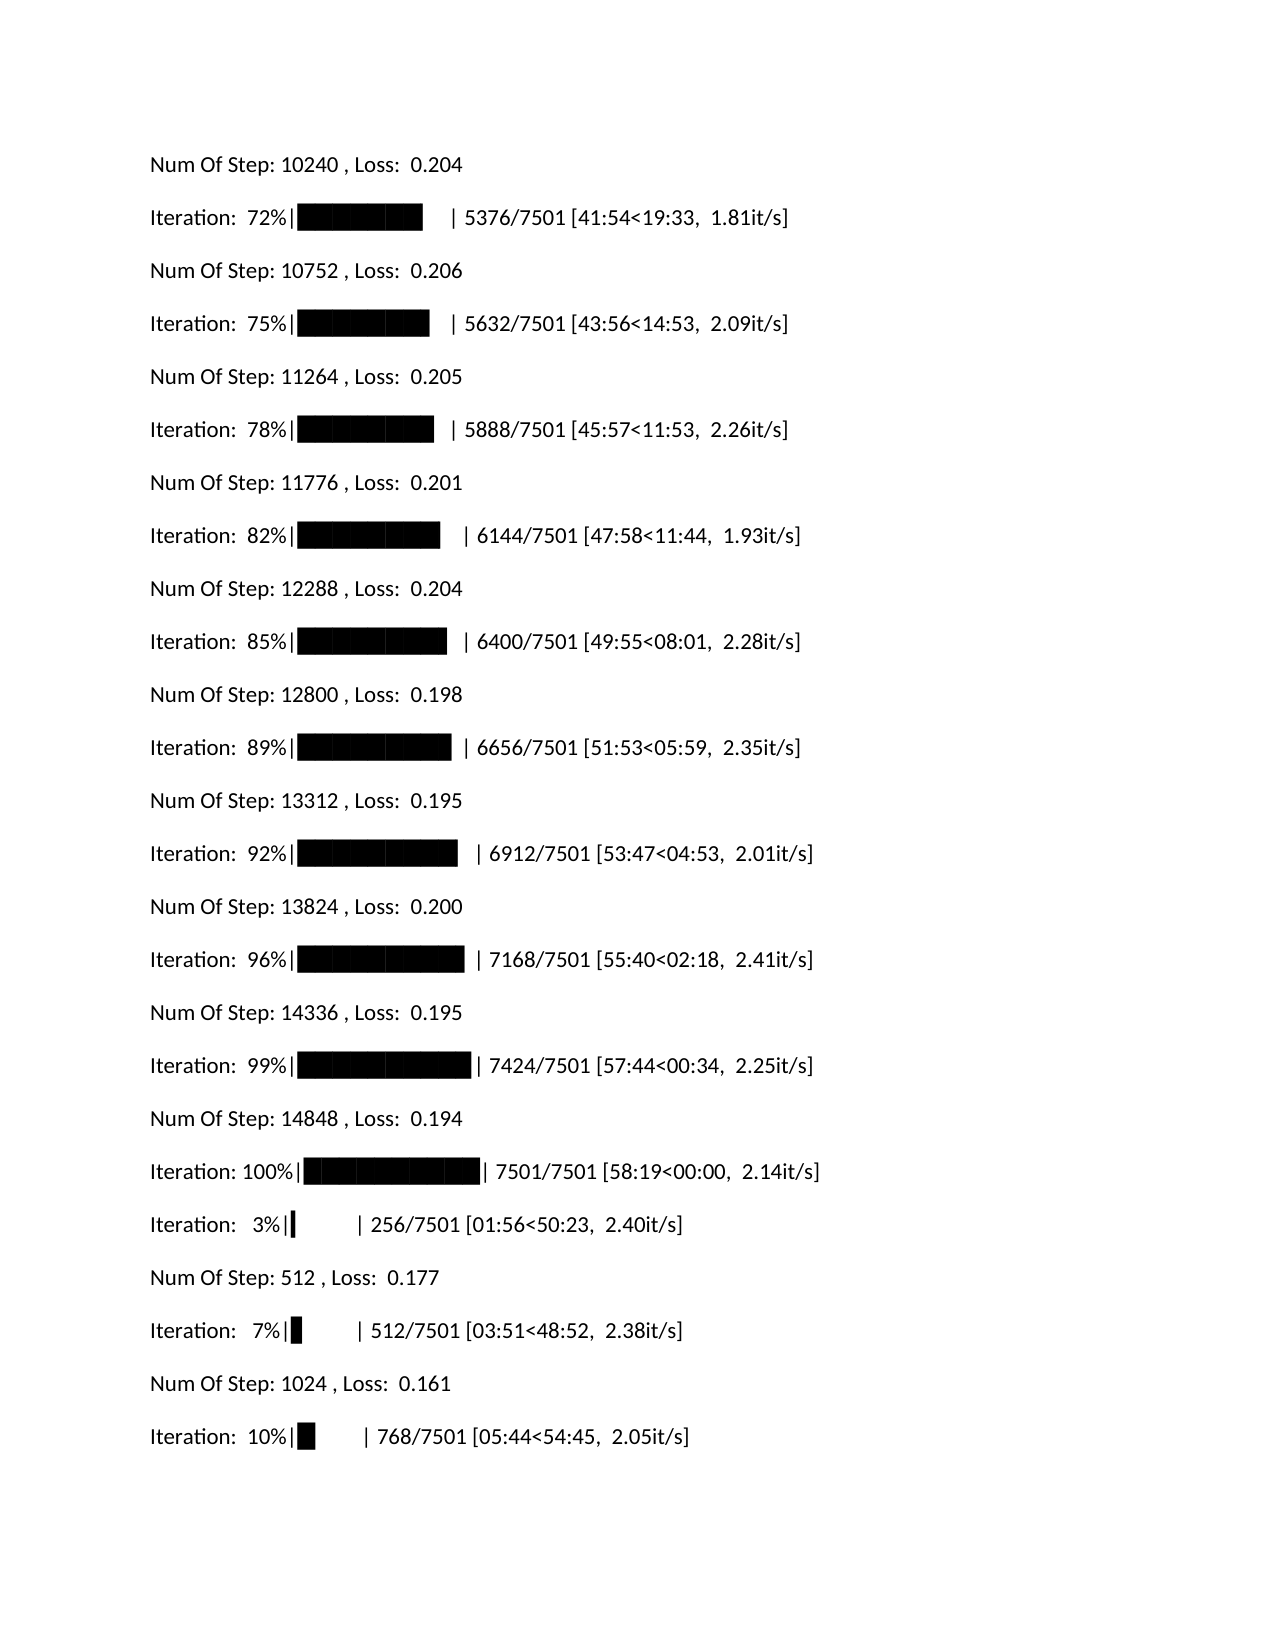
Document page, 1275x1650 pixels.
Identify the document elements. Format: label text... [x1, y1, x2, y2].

text Num Of Step: 11264 , Loss: 0.205 [150, 362, 1125, 390]
text Iteration: 72%|███████▏ | 5376/7501 [41:54<19:33, 1.81it/s] [422, 203, 1125, 231]
text Iteration: 89%|████████▊ | 6656/7501 [51:53<05:59, 2.35it/s] [451, 733, 1125, 761]
text Num Of Step: 12800 , Loss: 0.198 [150, 680, 1125, 708]
text Iteration: 92%|█████████▏| 6912/7501 [53:47<04:53, 2.01it/s] [457, 839, 1125, 867]
text Iteration: 7%|▋ | 512/7501 [03:51<48:52, 2.38it/s] [302, 1316, 1125, 1344]
text Iteration: 100%|██████████| 7501/7501 [58:19<00:00, 2.14it/s] [480, 1157, 1125, 1185]
text Iteration: 72%|███████▏ | 5376/7501 [41:54<19:33, 1.81it/s] [150, 203, 297, 231]
text Num Of Step: 1024 , Loss: 0.161 [150, 1369, 1125, 1397]
text Iteration: 85%|████████▌ | 6400/7501 [49:55<08:01, 2.28it/s] [447, 627, 1125, 655]
text Iteration: 99%|█████████▉| 7424/7501 [57:44<00:34, 2.25it/s] [150, 1051, 297, 1079]
text Iteration: 3%|▎ | 256/7501 [01:56<50:23, 2.40it/s] [295, 1210, 1125, 1238]
text Num Of Step: 13824 , Loss: 0.200 [150, 892, 1125, 920]
text Iteration: 100%|██████████| 7501/7501 [58:19<00:00, 2.14it/s] [150, 1157, 303, 1185]
text Num Of Step: 14336 , Loss: 0.195 [150, 998, 1125, 1026]
text Iteration: 82%|████████▏ | 6144/7501 [47:58<11:44, 1.93it/s] [150, 521, 297, 549]
text Iteration: 99%|█████████▉| 7424/7501 [57:44<00:34, 2.25it/s] [471, 1051, 1125, 1079]
text Iteration: 89%|████████▊ | 6656/7501 [51:53<05:59, 2.35it/s] [150, 733, 297, 761]
text Iteration: 10%|█ | 768/7501 [05:44<54:45, 2.05it/s] [150, 1422, 1125, 1451]
text Num Of Step: 12288 , Loss: 0.204 [150, 574, 1125, 602]
text Iteration: 3%|▎ | 256/7501 [01:56<50:23, 2.40it/s] [150, 1210, 291, 1238]
text Num Of Step: 14848 , Loss: 0.194 [150, 1104, 1125, 1132]
text Num Of Step: 512 , Loss: 0.177 [150, 1263, 1125, 1291]
text Iteration: 96%|█████████▌| 7168/7501 [55:40<02:18, 2.41it/s] [464, 945, 1125, 973]
text Num Of Step: 13312 , Loss: 0.195 [150, 786, 1125, 814]
text Iteration: 75%|███████▌ | 5632/7501 [43:56<14:53, 2.09it/s] [150, 309, 297, 337]
text Iteration: 78%|███████▊ | 5888/7501 [45:57<11:53, 2.26it/s] [150, 415, 297, 443]
text Iteration: 85%|████████▌ | 6400/7501 [49:55<08:01, 2.28it/s] [150, 627, 297, 655]
text Iteration: 75%|███████▌ | 5632/7501 [43:56<14:53, 2.09it/s] [429, 309, 1125, 337]
text Iteration: 78%|███████▊ | 5888/7501 [45:57<11:53, 2.26it/s] [433, 415, 1125, 443]
text Iteration: 96%|█████████▌| 7168/7501 [55:40<02:18, 2.41it/s] [150, 945, 297, 973]
text Iteration: 7%|▋ | 512/7501 [03:51<48:52, 2.38it/s] [150, 1316, 291, 1344]
text Num Of Step: 10752 , Loss: 0.206 [150, 256, 1125, 284]
text Num Of Step: 10240 , Loss: 0.204 [150, 150, 1125, 178]
text Iteration: 92%|█████████▏| 6912/7501 [53:47<04:53, 2.01it/s] [150, 839, 297, 867]
text Iteration: 82%|████████▏ | 6144/7501 [47:58<11:44, 1.93it/s] [440, 521, 1125, 549]
text Num Of Step: 11776 , Loss: 0.201 [150, 468, 1125, 496]
